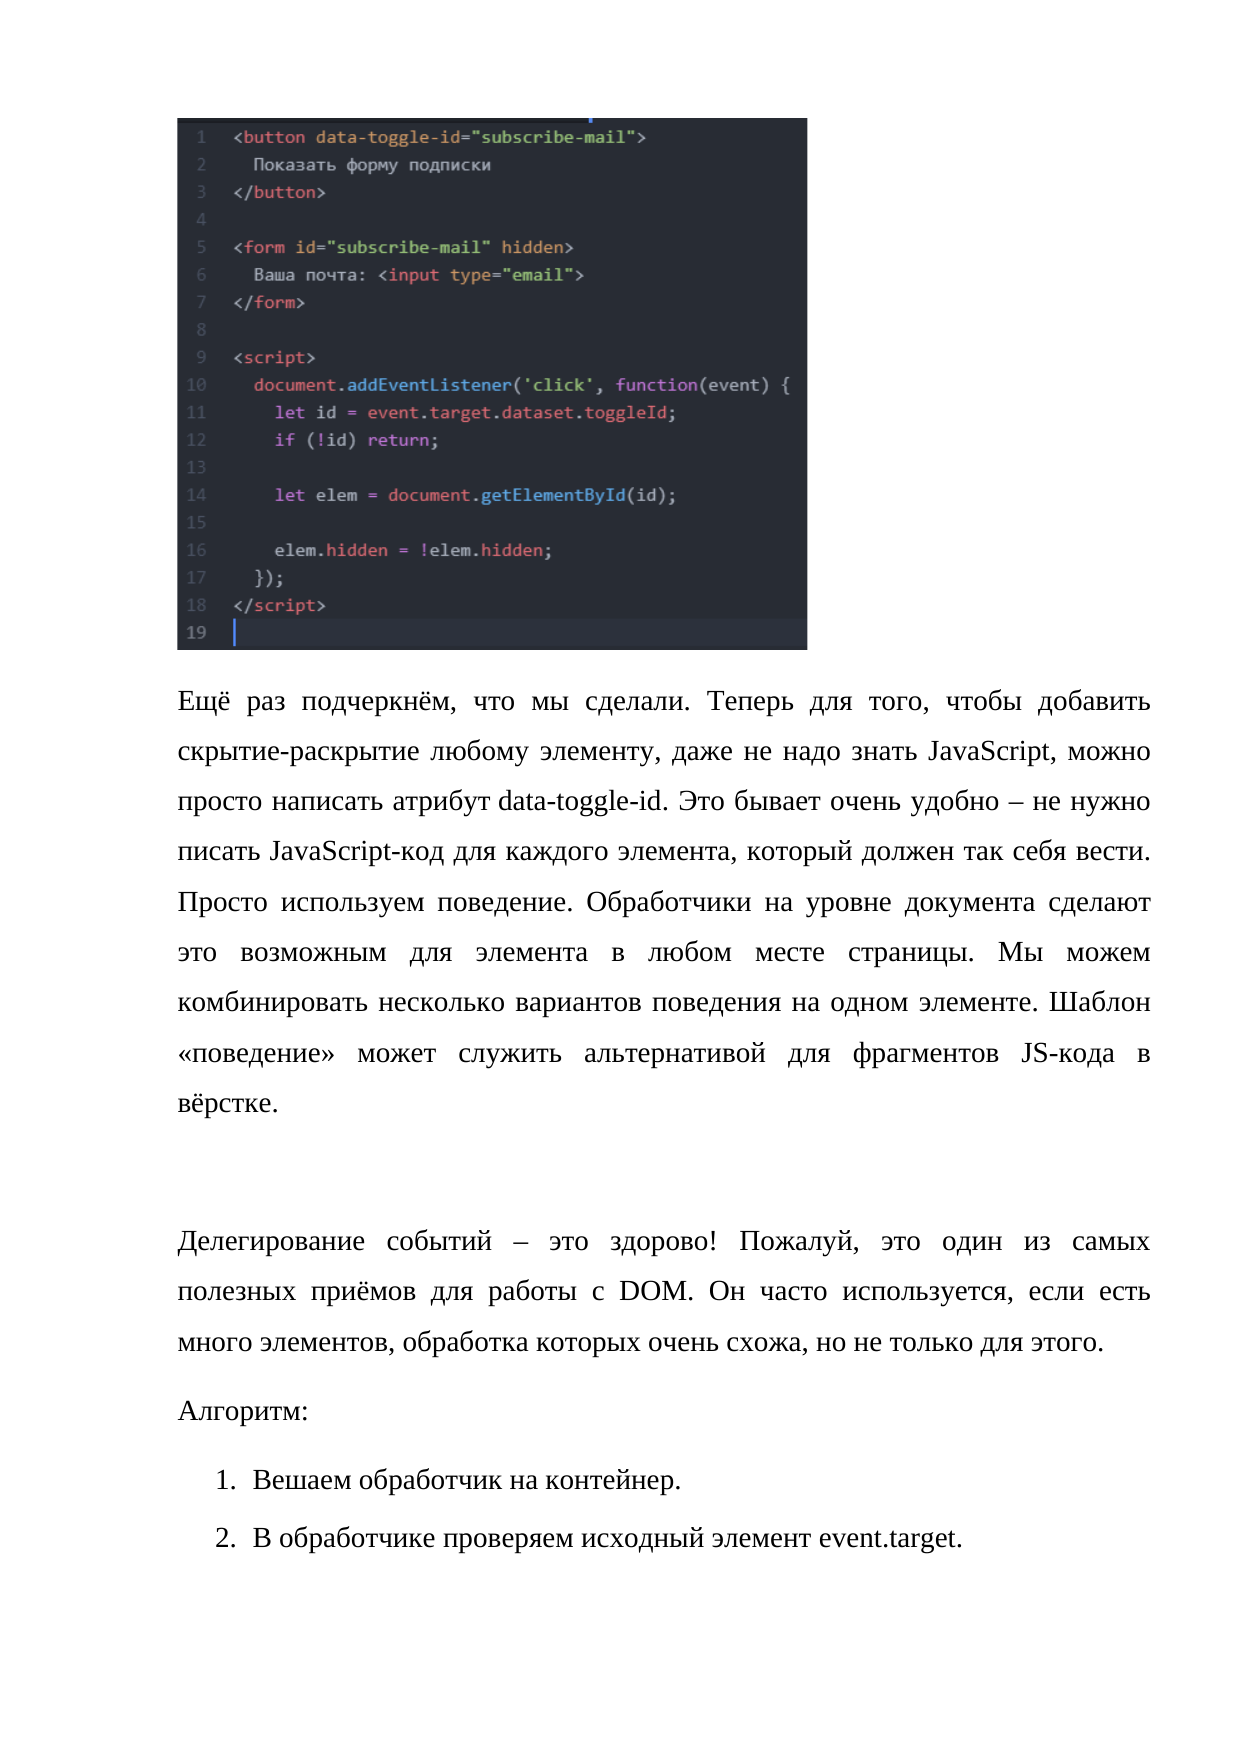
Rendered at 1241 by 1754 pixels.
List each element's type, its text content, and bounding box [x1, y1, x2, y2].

list Вешаем обработчик на контейнер. [215, 1462, 1152, 1496]
text Ещё раз подчеркнём, что мы сделали. Теперь для того, чтобы добавить скрытие-раскрытие любому элементу, даже не надо знать JavaScript, можно просто написать атрибут data-toggle-id. Это бывает очень удобно – не нужно писать JavaScript-код для каждого элемента, который должен так себя вести. Просто используем поведение. Обработчики на уровне документа сделают это возможным для элемента в любом месте страницы. Мы можем комбинировать несколько вариантов поведения на одном элементе. Шаблон «поведение» может служить альтернативой для фрагментов JS-кода в вёрстке. [177, 683, 1152, 1119]
list В обработчике проверяем исходный элемент event.target. [215, 1520, 1152, 1553]
text Алгоритм: [177, 1393, 1152, 1426]
text Делегирование событий – это здорово! Пожалуй, это один из самых полезных приёмов для работы с DOM. Он часто используется, если есть много элементов, обработка которых очень схожа, но не только для этого. [177, 1223, 1152, 1357]
picture [177, 118, 808, 650]
